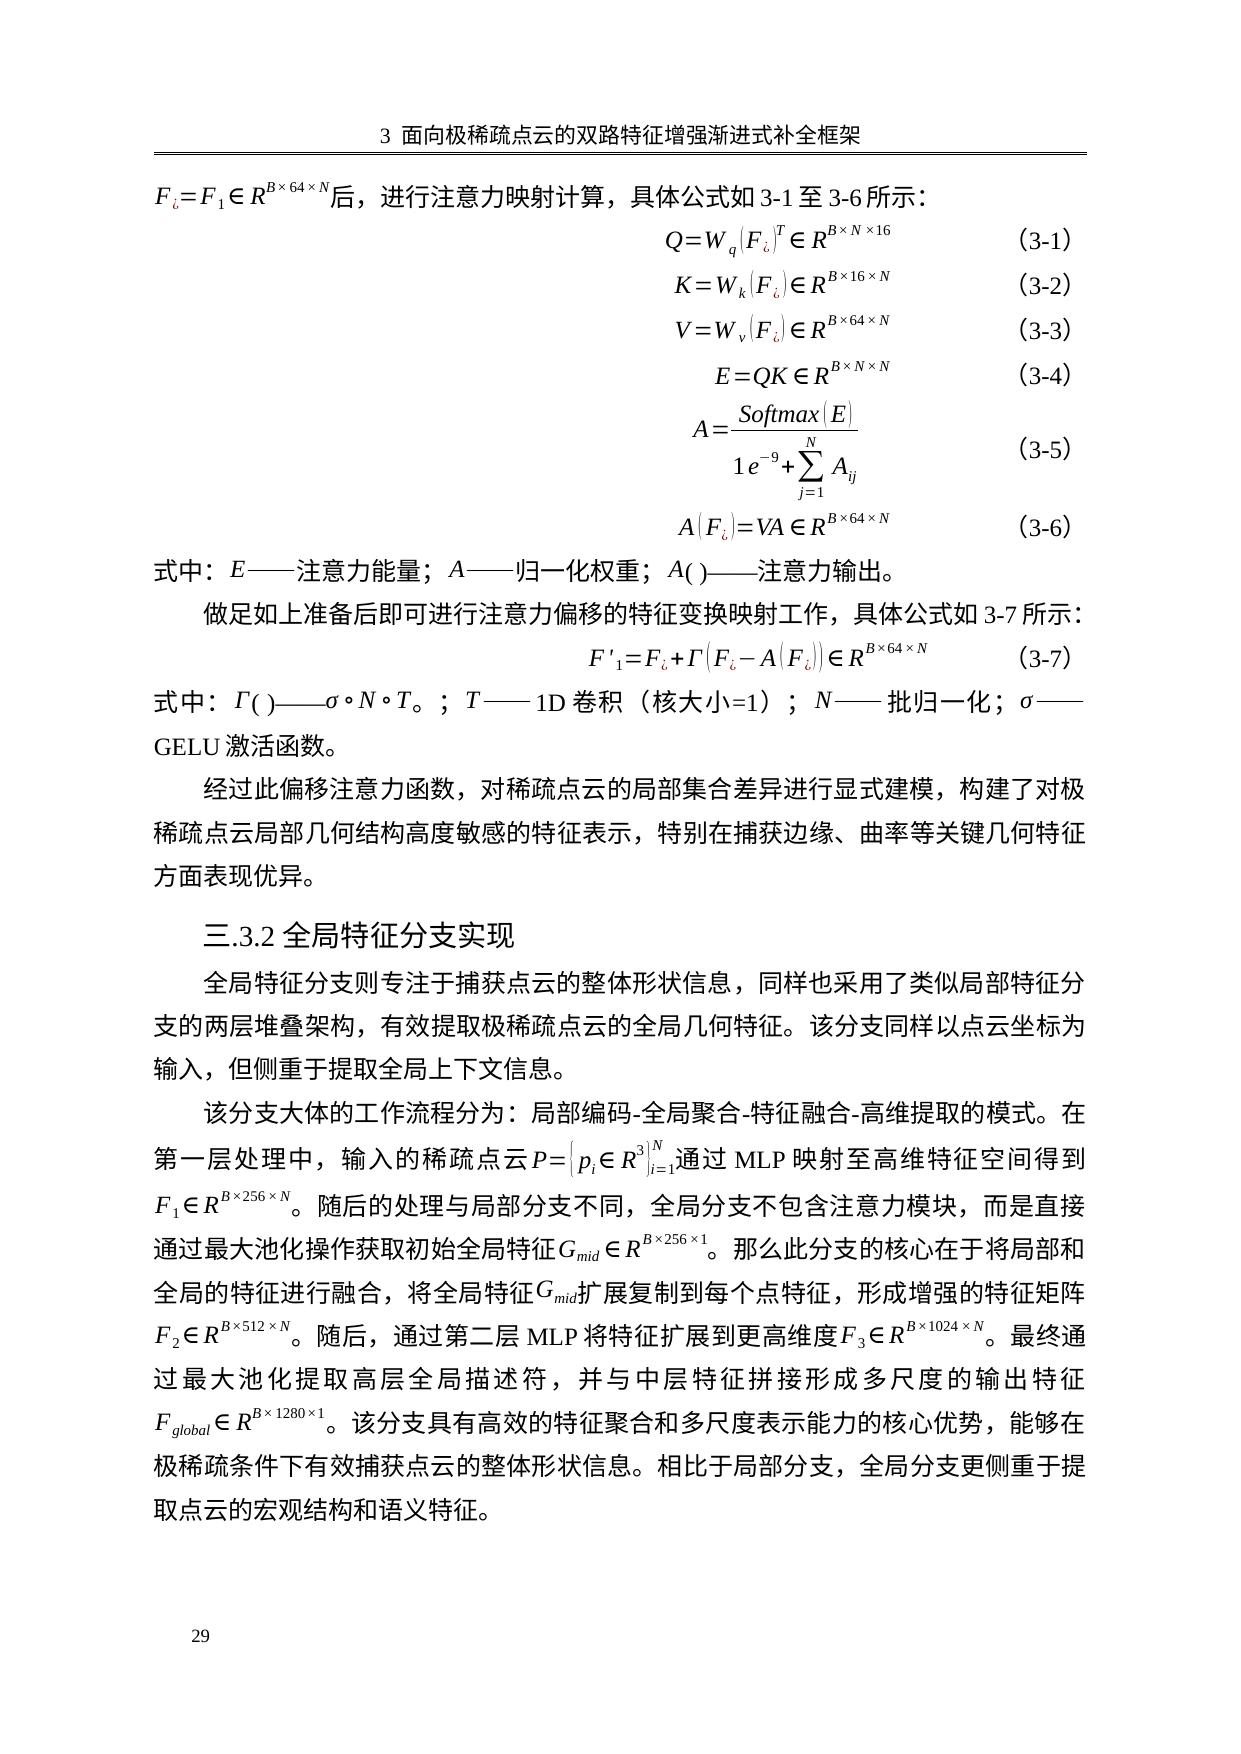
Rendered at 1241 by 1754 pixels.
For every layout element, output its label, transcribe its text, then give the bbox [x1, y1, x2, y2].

text 式中：( )——。；——1D卷积（核大小=1）；——批归一化；——GELU激活函数。 [153, 683, 1087, 762]
text （3-7） [153, 638, 1087, 676]
text （3-1） [153, 221, 1087, 258]
text （3-4） [153, 355, 1087, 391]
text （3-3） [153, 310, 1087, 348]
text （3-6） [153, 507, 1087, 544]
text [153, 177, 1087, 213]
subtitle 全局特征分支实现 [202, 912, 1087, 955]
text 式中：——注意力能量；——归一化权重；( )——注意力输出。 [153, 551, 1087, 587]
text 该分支大体的工作流程分为：局部编码-全局聚合-特征融合-高维提取的模式。在第一层处理中，输入的稀疏点云通过MLP映射至高维特征空间得到。随后的处理与局部分支不同，全局分支不包含注意力模块，而是直接通过最大池化操作获取初始全局特征。那么此分支的核心在于将局部和全局的特征进行融合，将全局特征扩展复制到每个点特征，形成增强的特征矩阵。随后，通过第二层MLP将特征扩展到更高维度。最终通过最大池化提取高层全局描述符，并与中层特征拼接形成多尺度的输出特征。该分支具有高效的特征聚合和多尺度表示能力的核心优势，能够在极稀疏条件下有效捕获点云的整体形状信息。相比于局部分支，全局分支更侧重于提取点云的宏观结构和语义特征。 [153, 1093, 1087, 1527]
text 做足如上准备后即可进行注意力偏移的特征变换映射工作，具体公式如3-7所示： [153, 594, 1087, 631]
text 经过此偏移注意力函数，对稀疏点云的局部集合差异进行显式建模，构建了对极稀疏点云局部几何结构高度敏感的特征表示，特别在捕获边缘、曲率等关键几何特征方面表现优异。 [153, 769, 1087, 893]
text （3-5） [153, 398, 1087, 500]
text （3-2） [153, 266, 1087, 303]
text 全局特征分支则专注于捕获点云的整体形状信息，同样也采用了类似局部特征分支的两层堆叠架构，有效提取极稀疏点云的全局几何特征。该分支同样以点云坐标为输入，但侧重于提取全局上下文信息。 [153, 963, 1087, 1086]
